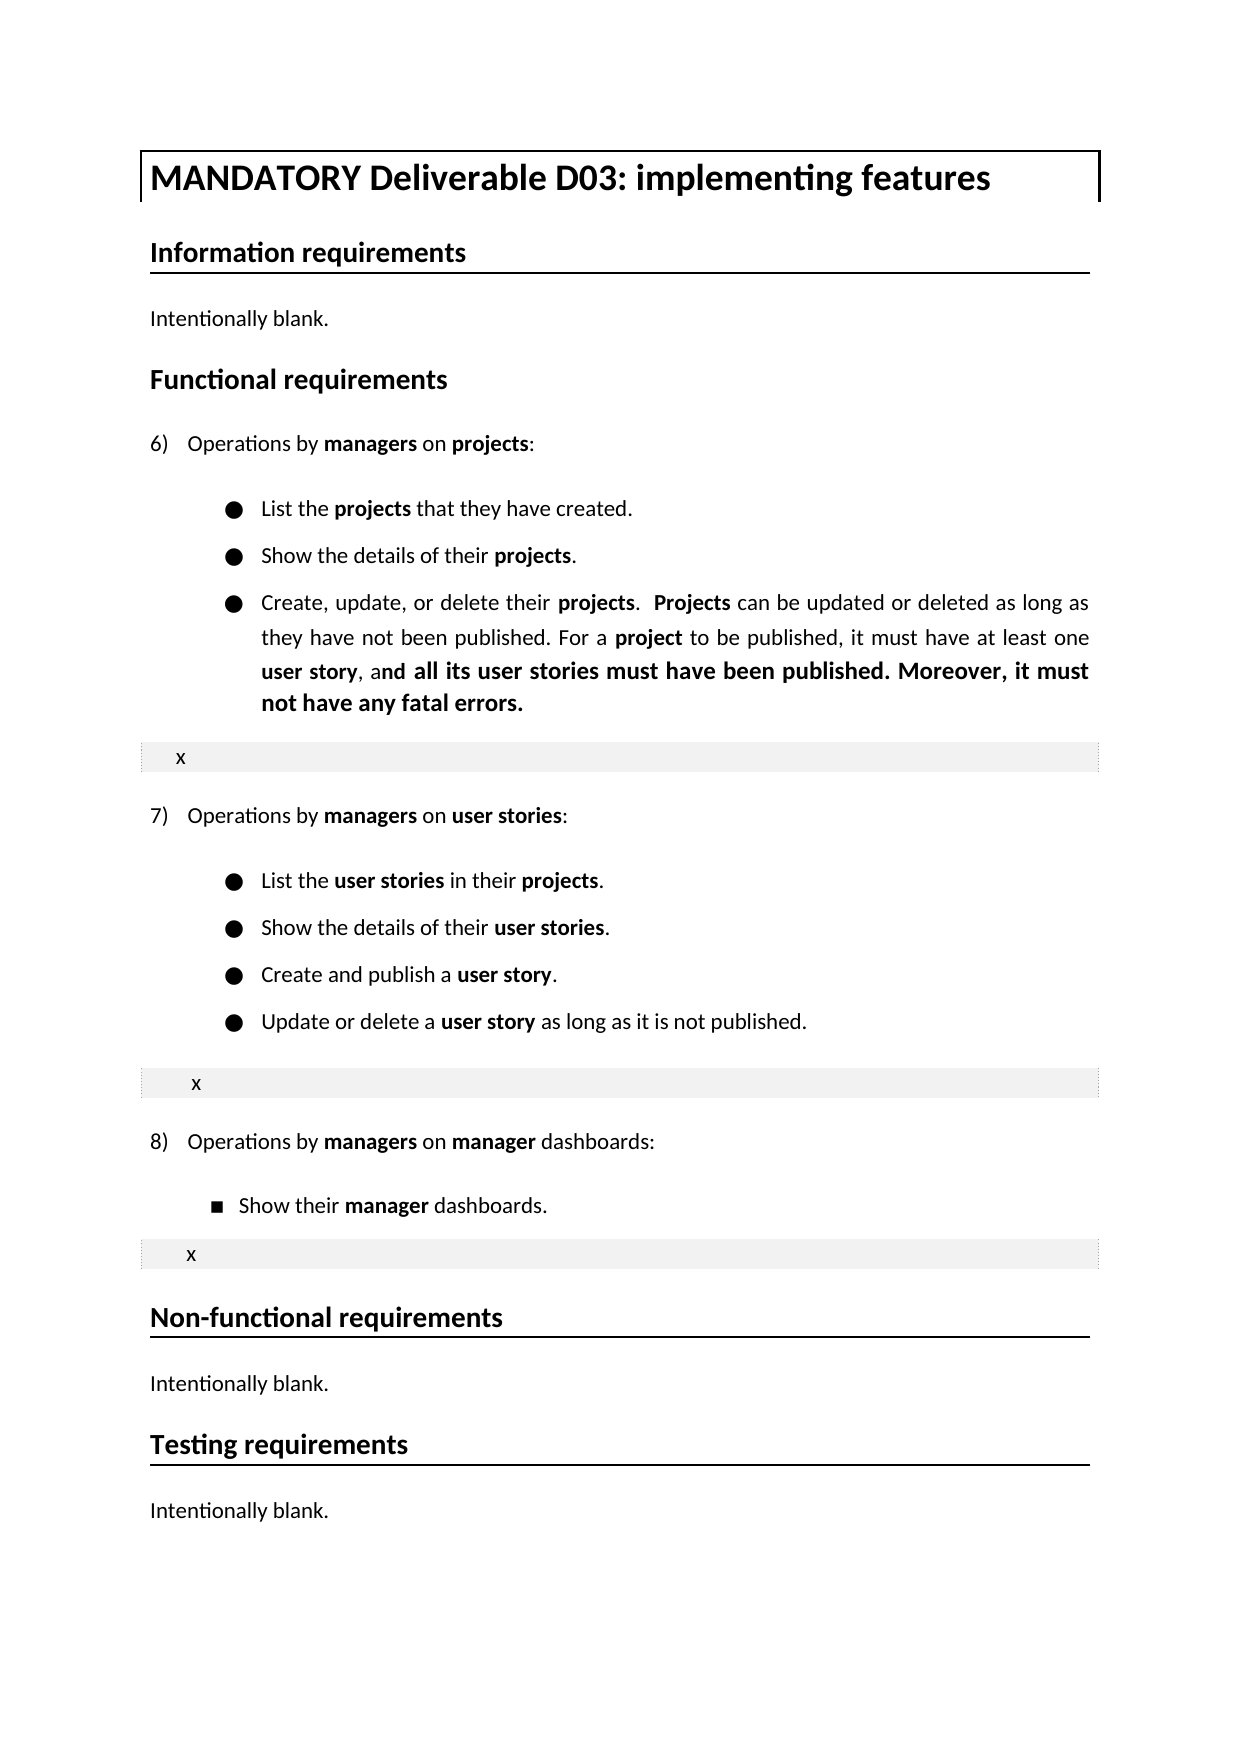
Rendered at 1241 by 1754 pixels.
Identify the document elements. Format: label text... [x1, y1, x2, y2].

text Functional requirements [150, 361, 1090, 399]
list Update or delete a user story as long as it is not published. [224, 996, 1090, 1043]
text x [141, 742, 1099, 772]
text MANDATORY Deliverable D03: implementing features [142, 152, 1098, 202]
text x [141, 1239, 1099, 1269]
text x [141, 1068, 1099, 1098]
list List the user stories in their projects. [224, 855, 1090, 902]
list Show their manager dashboards. [209, 1180, 1090, 1227]
list Show the details of their user stories. [224, 902, 1090, 949]
list List the projects that they have created. [224, 482, 1090, 529]
text Intentionally blank. [150, 1496, 1090, 1524]
text Non-functional requirements [150, 1299, 1090, 1336]
text Intentionally blank. [150, 304, 1090, 332]
list Create, update, or delete their projects. Projects can be updated or deleted as long as they have not been published. For a project to be published, it must have at least one user story, and all its user stories must have been published. Moreover, it must not have any fatal errors. [224, 576, 1090, 717]
text Testing requirements [150, 1426, 1090, 1464]
list Create and publish a user story. [224, 949, 1090, 996]
list Show the details of their projects. [224, 529, 1090, 576]
list Operations by managers on manager dashboards: [150, 1127, 1090, 1155]
text Information requirements [150, 234, 1090, 272]
list Operations by managers on projects: [150, 429, 1090, 457]
list Operations by managers on user stories: [150, 802, 1090, 830]
text Intentionally blank. [150, 1369, 1090, 1397]
